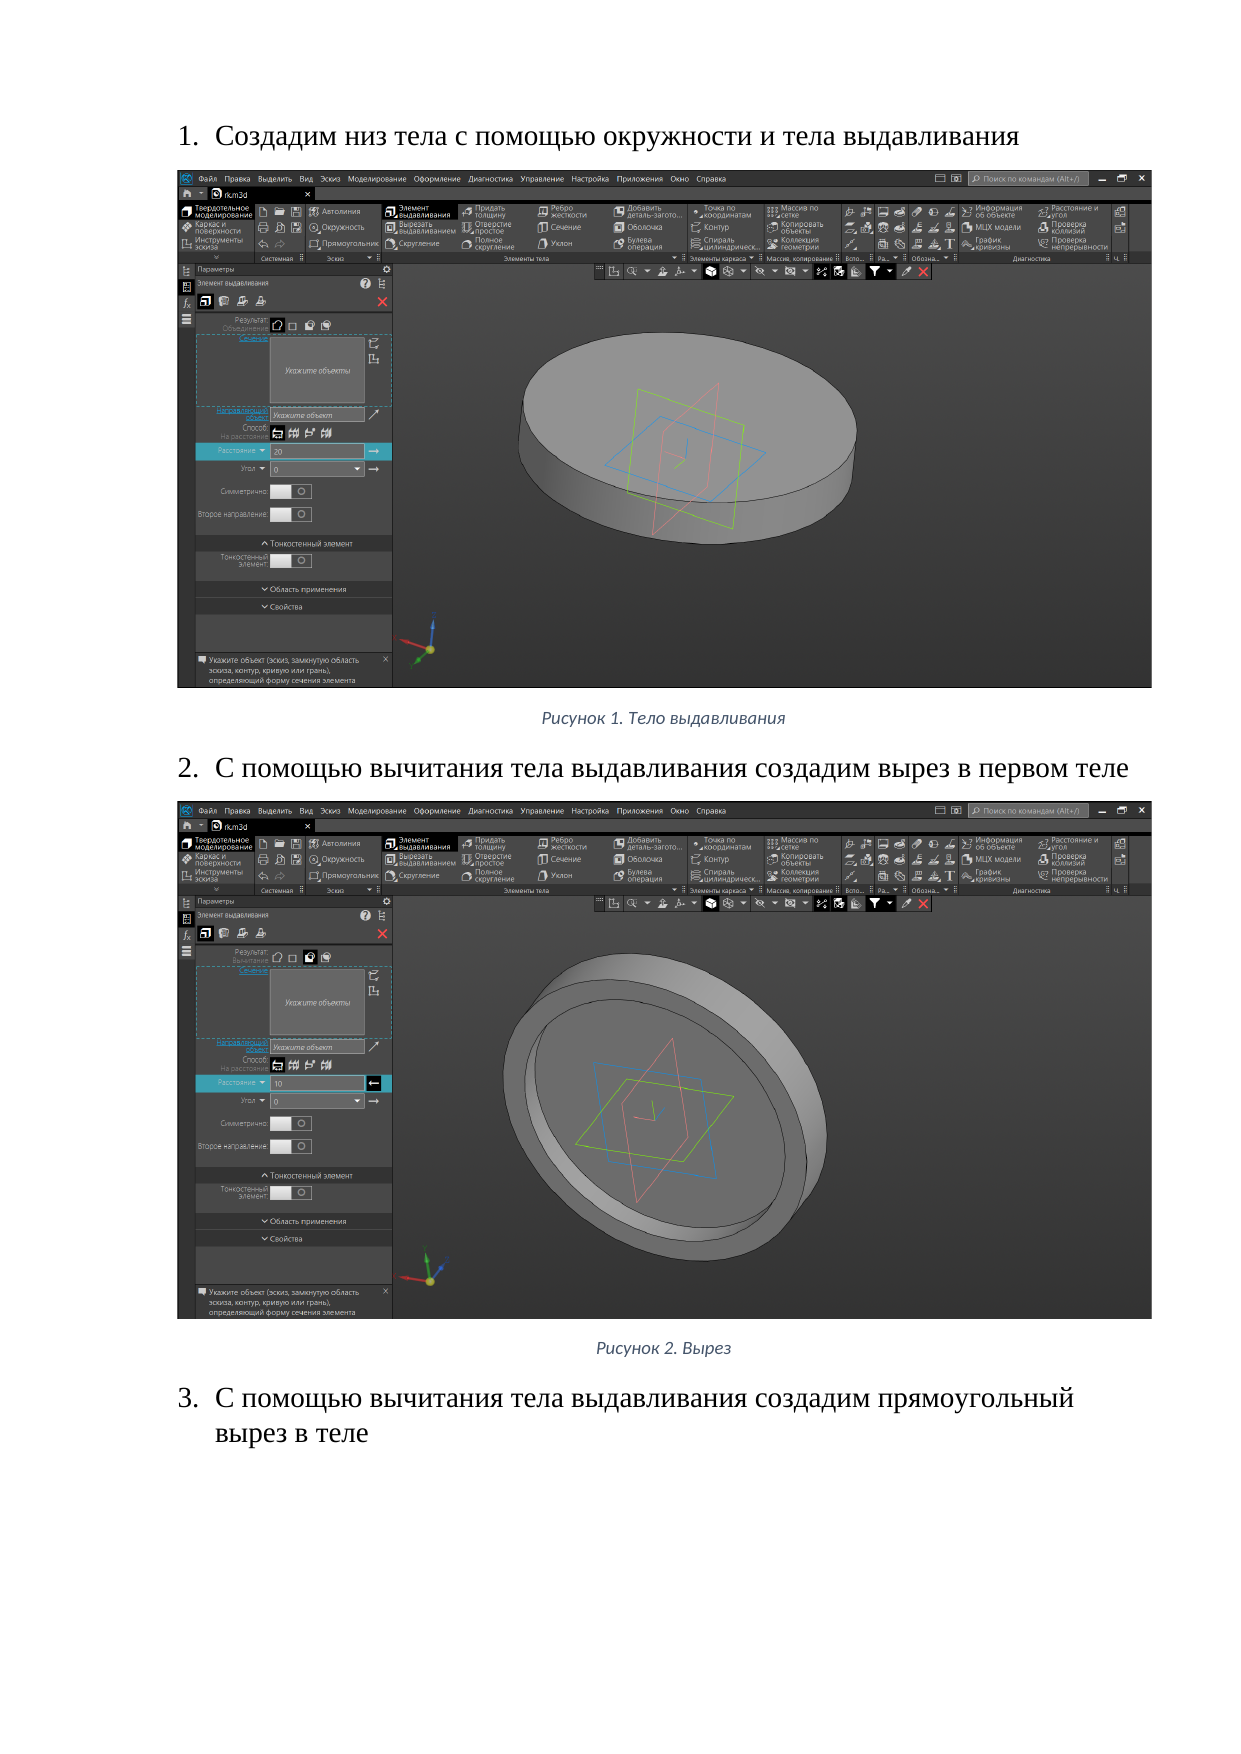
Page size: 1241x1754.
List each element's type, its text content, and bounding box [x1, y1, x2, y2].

picture [177, 801, 1152, 1319]
list С помощью вычитания тела выдавливания создадим прямоугольный вырез в теле [177, 1380, 1152, 1449]
list С помощью вычитания тела выдавливания создадим вырез в первом теле [177, 750, 1152, 783]
picture [177, 170, 1152, 688]
list Создадим низ тела с помощью окружности и тела выдавливания [177, 118, 1152, 152]
